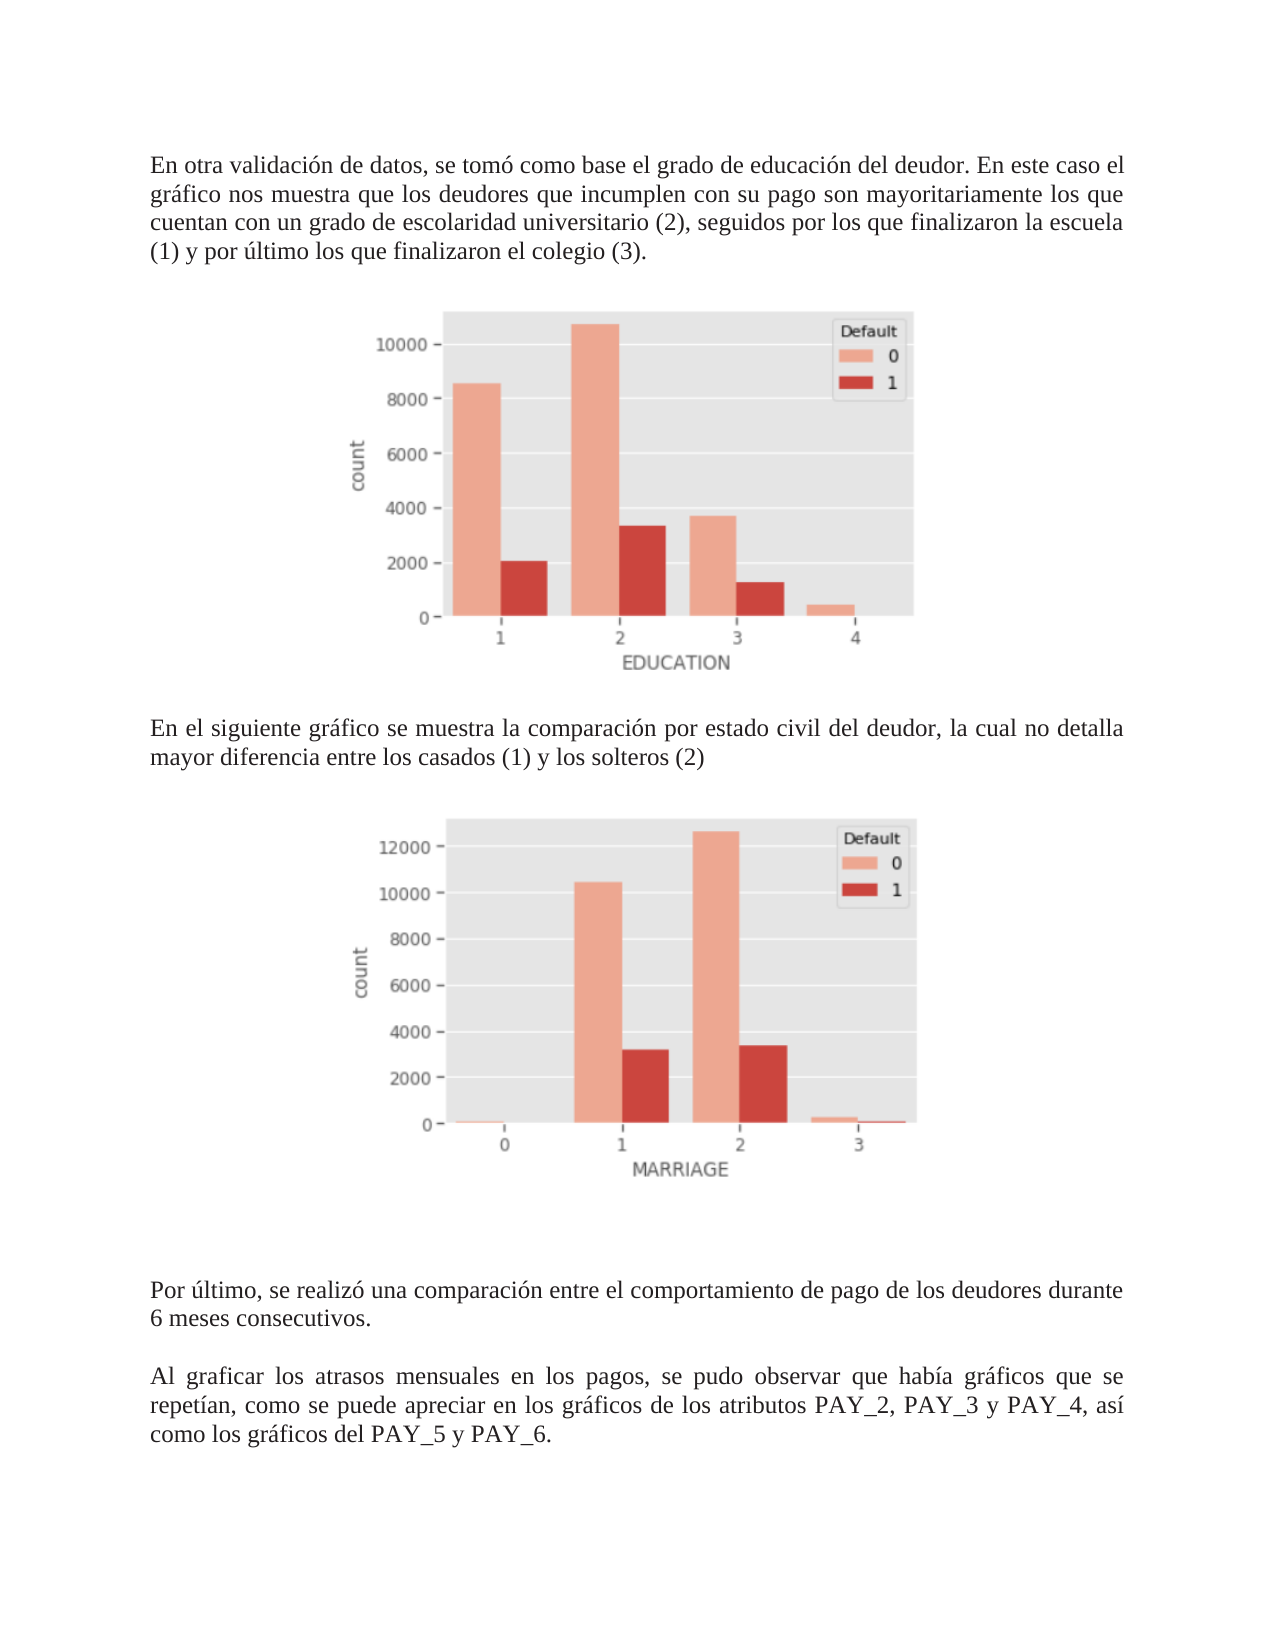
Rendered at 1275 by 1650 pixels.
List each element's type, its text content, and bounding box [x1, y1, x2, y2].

picture [330, 294, 945, 685]
text Al graficar los atrasos mensuales en los pagos, se pudo observar que había gráficos que se repetían, como se puede apreciar en los gráficos de los atributos PAY_2, PAY_3 y PAY_4, así como los gráficos del PAY_5 y PAY_6. [150, 1361, 1125, 1448]
text En otra validación de datos, se tomó como base el grado de educación del deudor. En este caso el gráfico nos muestra que los deudores que incumplen con su pago son mayoritariamente los que cuentan con un grado de escolaridad universitario (2), seguidos por los que finalizaron la escuela (1) y por último los que finalizaron el colegio (3). [150, 150, 1125, 265]
text En el siguiente gráfico se muestra la comparación por estado civil del deudor, la cual no detalla mayor diferencia entre los casados (1) y los solteros (2) [150, 713, 1125, 771]
picture [338, 800, 937, 1188]
text Por último, se realizó una comparación entre el comportamiento de pago de los deudores durante 6 meses consecutivos. [150, 1275, 1125, 1332]
